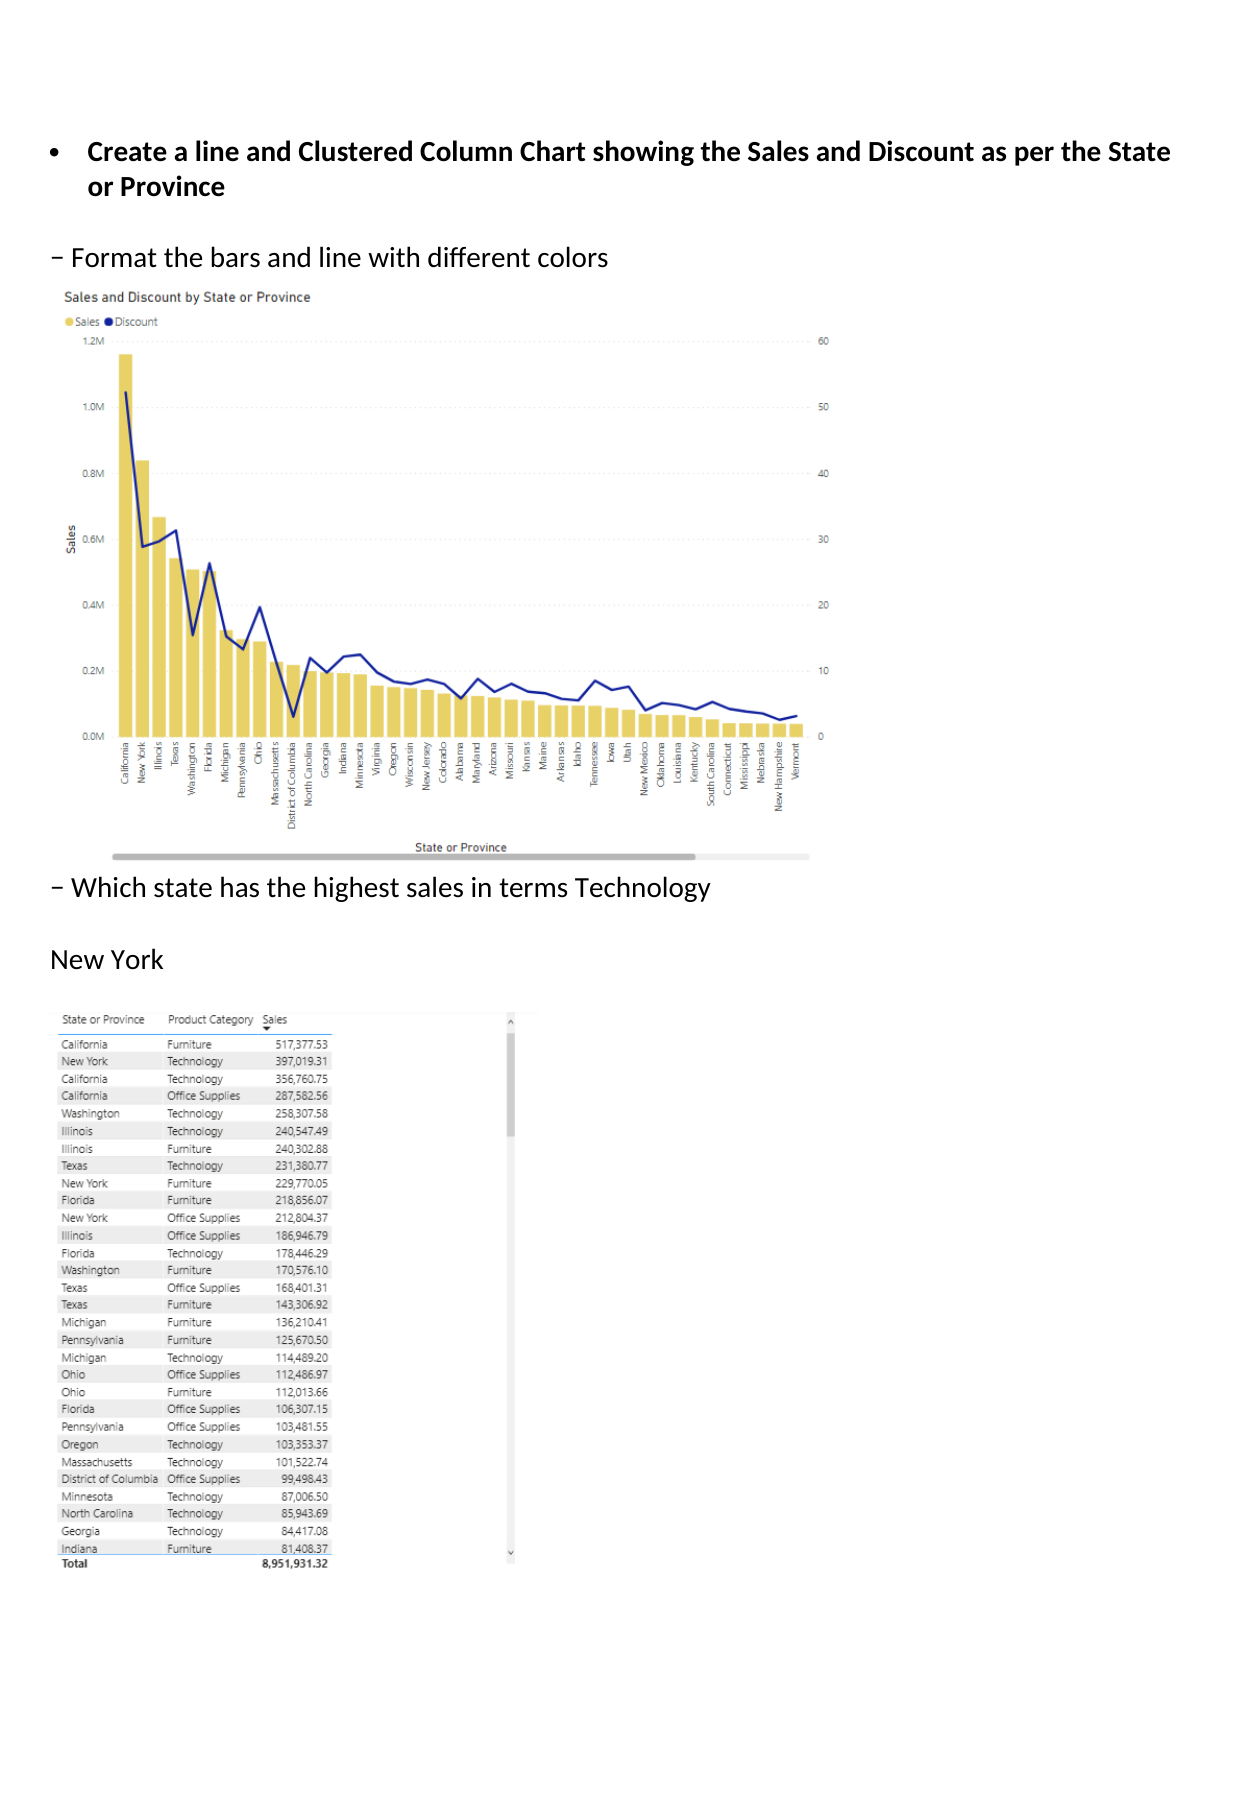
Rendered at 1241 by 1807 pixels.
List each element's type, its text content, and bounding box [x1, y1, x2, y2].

text − Which state has the highest sales in terms Technology [50, 869, 1201, 905]
picture [50, 282, 855, 862]
text − Format the bars and line with different colors [50, 239, 1201, 275]
text New York [50, 941, 1201, 976]
list Create a line and Clustered Column Chart showing the Sales and Discount as per the State or Province [50, 133, 1201, 204]
picture [50, 1012, 540, 1578]
